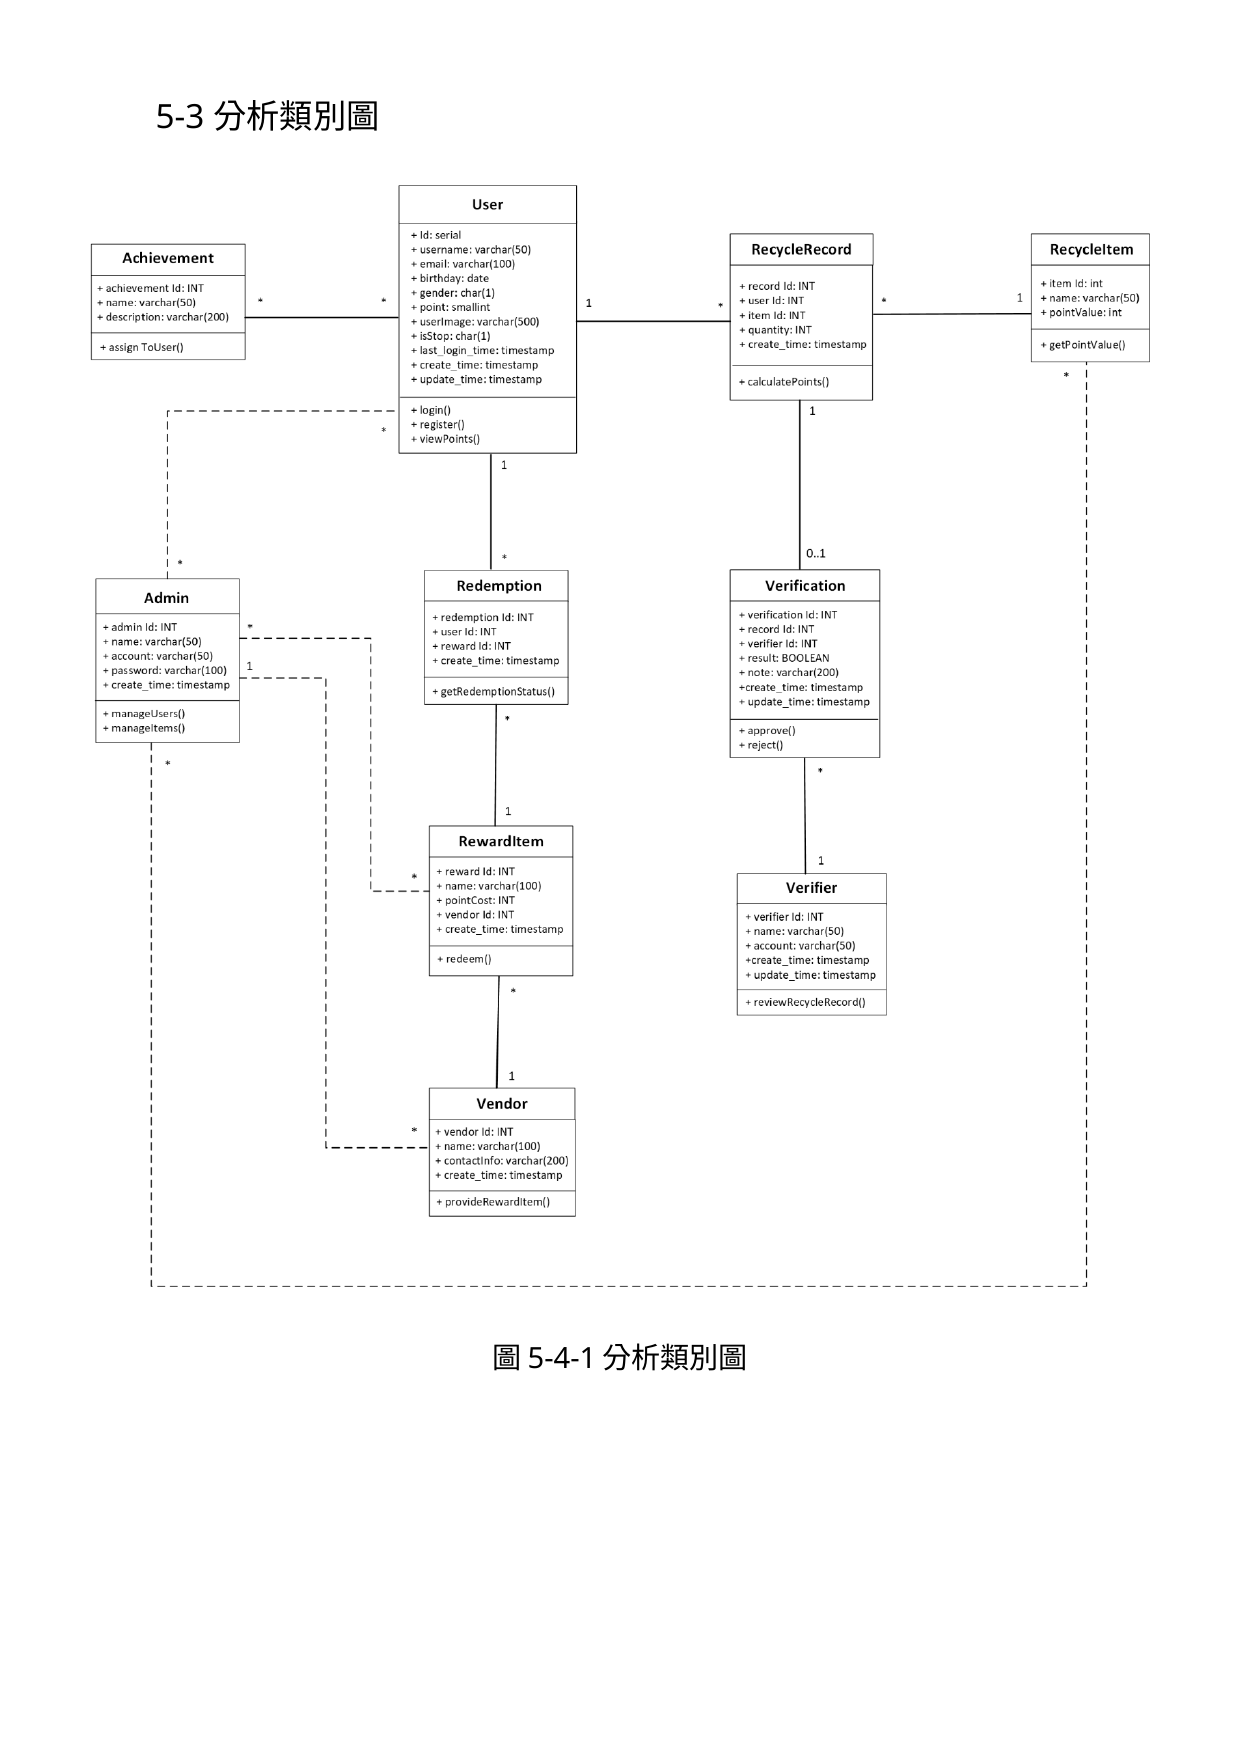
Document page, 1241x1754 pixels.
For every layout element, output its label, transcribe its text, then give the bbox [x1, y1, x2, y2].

text 5-3 分析類別圖 [89, 89, 1152, 138]
text 圖5-4-1分析類別圖 [89, 1334, 1152, 1377]
picture [88, 183, 1152, 1289]
